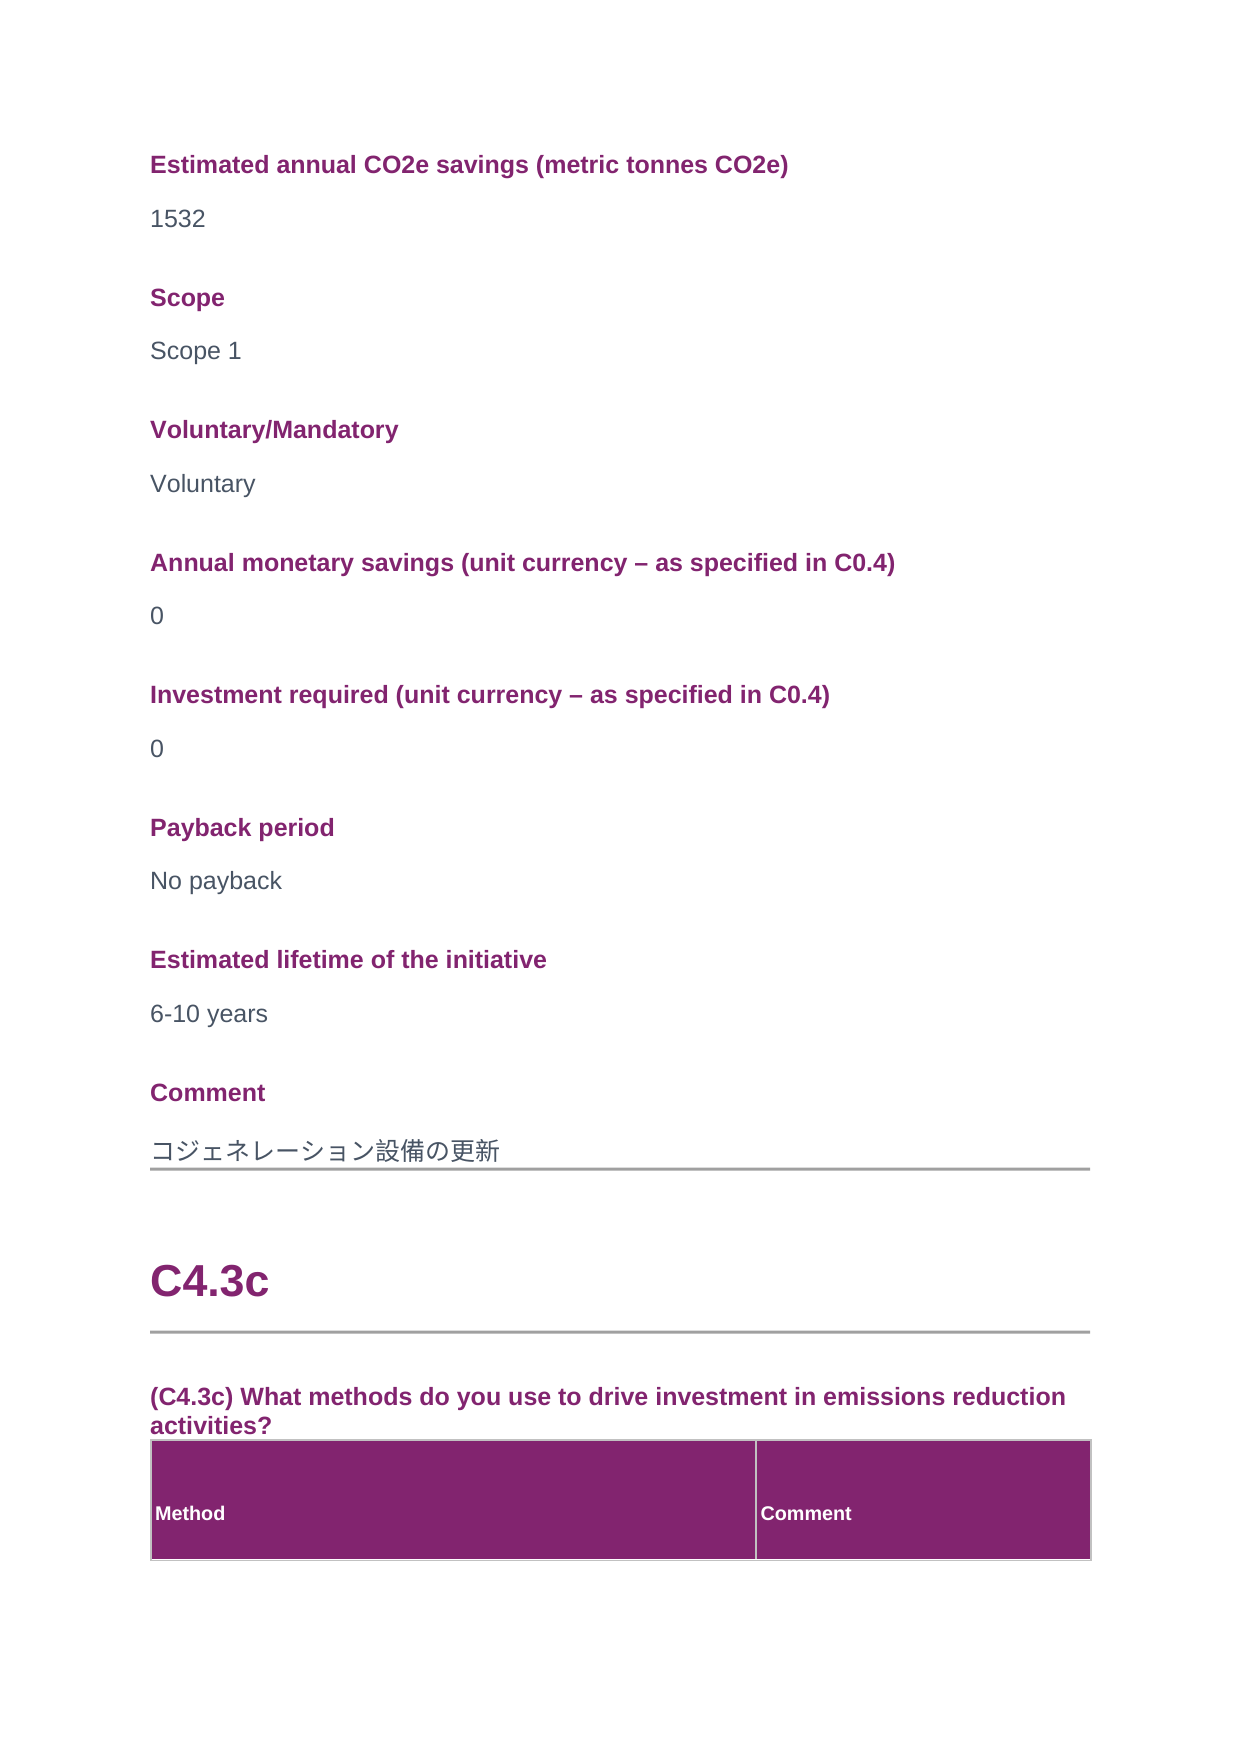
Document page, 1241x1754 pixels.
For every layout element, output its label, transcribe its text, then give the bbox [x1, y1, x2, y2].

text Scope 1 [150, 336, 1090, 365]
table_header Comment [757, 1441, 1090, 1559]
text 0 [150, 734, 1090, 762]
text Voluntary [150, 469, 1090, 497]
text 1532 [150, 204, 1090, 232]
subtitle Voluntary/Mandatory [150, 415, 1090, 444]
subtitle Estimated lifetime of the initiative [150, 945, 1090, 974]
subtitle Scope [150, 282, 1090, 311]
subtitle Comment [150, 1077, 1090, 1106]
subtitle Payback period [150, 812, 1090, 841]
text No payback [150, 866, 1090, 895]
subtitle (C4.3c) What methods do you use to drive investment in emissions reduction activities? [150, 1382, 1090, 1439]
text 0 [150, 601, 1090, 630]
table_header Method [152, 1441, 755, 1559]
subtitle C4.3c [150, 1198, 1090, 1306]
text コジェネレーション設備の更新 [150, 1131, 1090, 1167]
subtitle Estimated annual CO2e savings (metric tonnes CO2e) [150, 150, 1090, 179]
subtitle Annual monetary savings (unit currency – as specified in C0.4) [150, 547, 1090, 576]
subtitle Investment required (unit currency – as specified in C0.4) [150, 680, 1090, 709]
text 6-10 years [150, 999, 1090, 1027]
